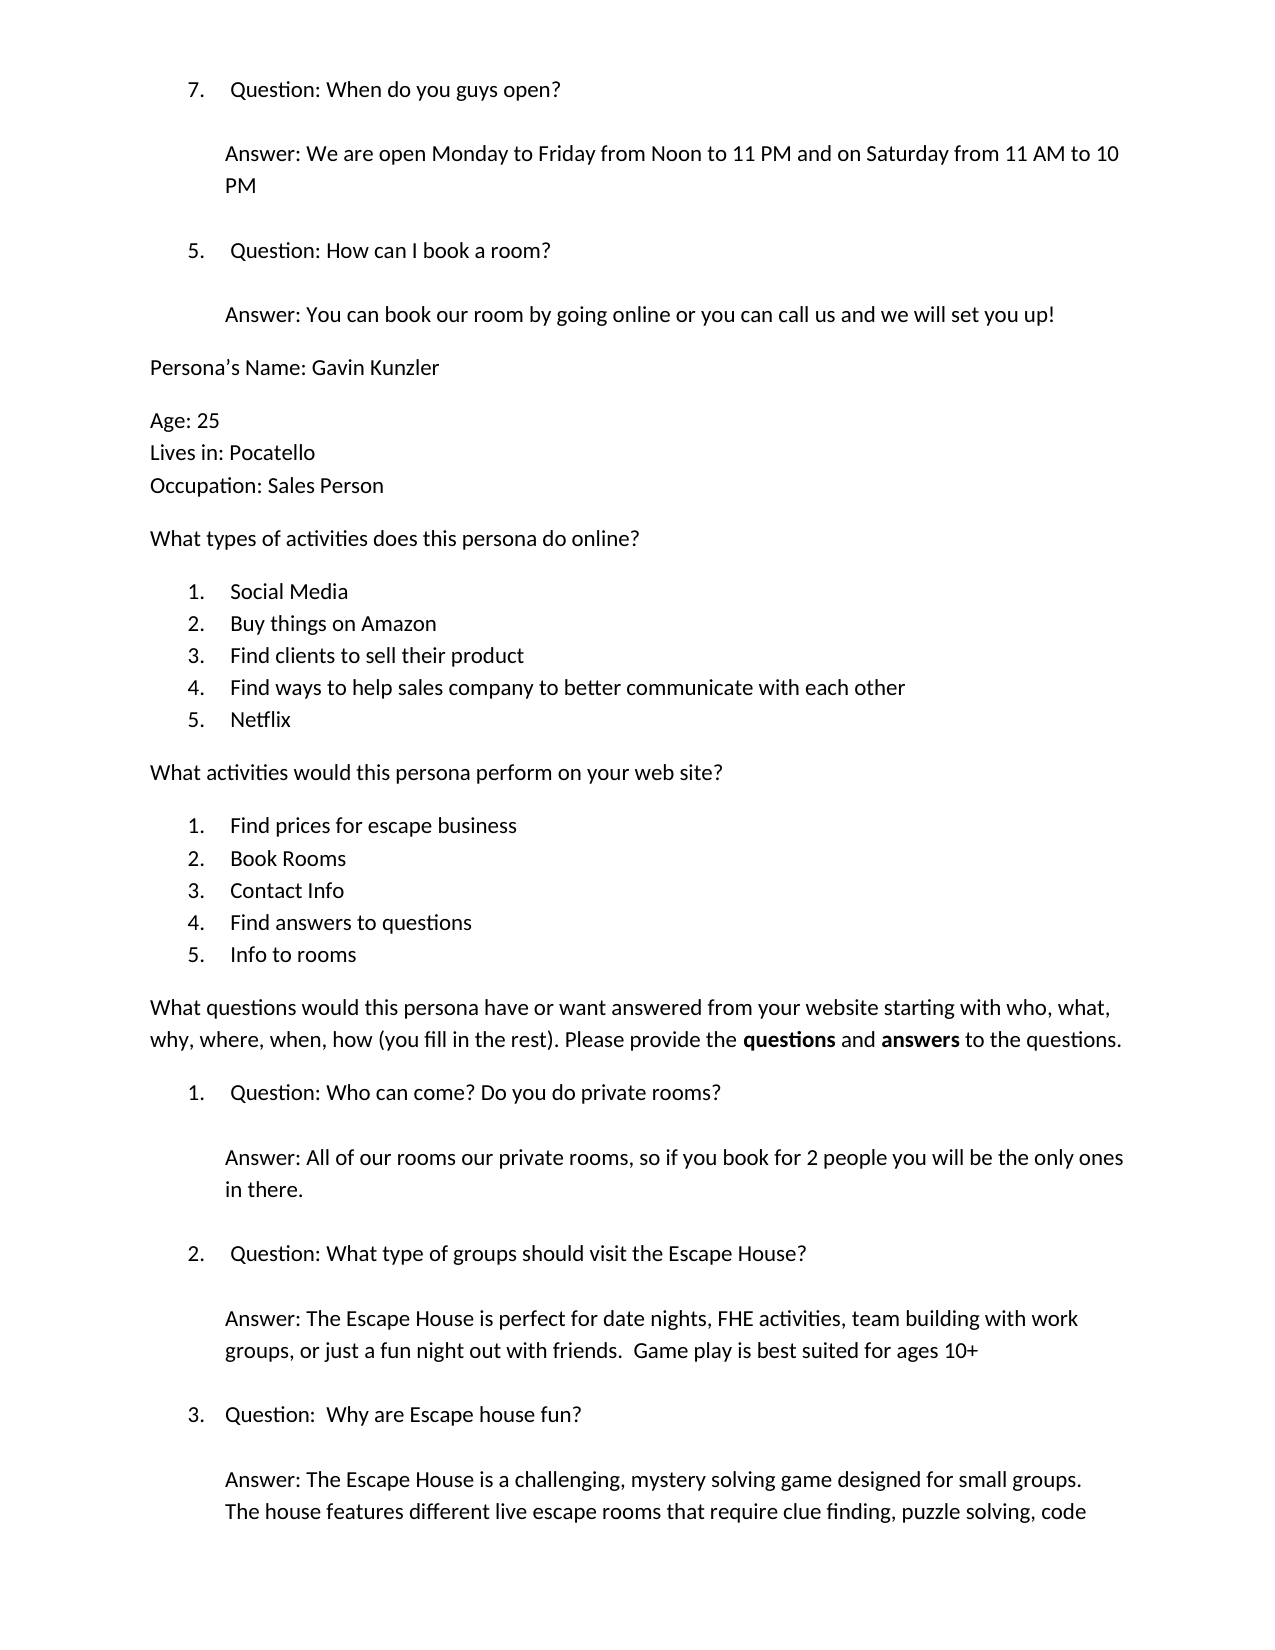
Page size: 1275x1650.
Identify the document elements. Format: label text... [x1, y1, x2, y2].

list Book Rooms [187, 844, 1125, 872]
list Question: When do you guys open? Answer: We are open Monday to Friday from Noon to 11 PM and on Saturday from 11 AM to 10 PM [187, 75, 1125, 199]
list Question: Who can come? Do you do private rooms? Answer: All of our rooms our private rooms, so if you book for 2 people you will be the only ones in there. [187, 1078, 1125, 1235]
list Info to rooms [187, 940, 1125, 968]
list Buy things on Amazon [187, 609, 1125, 637]
text Persona’s Name: Gavin Kunzler [150, 353, 1125, 381]
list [187, 1400, 1125, 1525]
list Find ways to help sales company to better communicate with each other [187, 673, 1125, 701]
text What questions would this persona have or want answered from your website starting with who, what, why, where, when, how (you fill in the rest). Please provide the questions and answers to the questions. [150, 993, 1125, 1053]
text What types of activities does this persona do online? [150, 524, 1125, 552]
list Contact Info [187, 876, 1125, 904]
list Question: What type of groups should visit the Escape House? Answer: The Escape House is perfect for date nights, FHE activities, team building with work groups, or just a fun night out with friends. Game play is best suited for ages 10+ [187, 1239, 1125, 1396]
list Find prices for escape business [187, 812, 1125, 839]
list Find clients to sell their product [187, 641, 1125, 669]
text Age: 25 Lives in: Pocatello Occupation: Sales Person [150, 406, 1125, 499]
list Netflix [187, 706, 1125, 733]
text What activities would this persona perform on your web site? [150, 758, 1125, 787]
list Question: How can I book a room? Answer: You can book our room by going online or you can call us and we will set you up! [187, 236, 1125, 328]
list Social Media [187, 577, 1125, 605]
list Find answers to questions [187, 908, 1125, 936]
